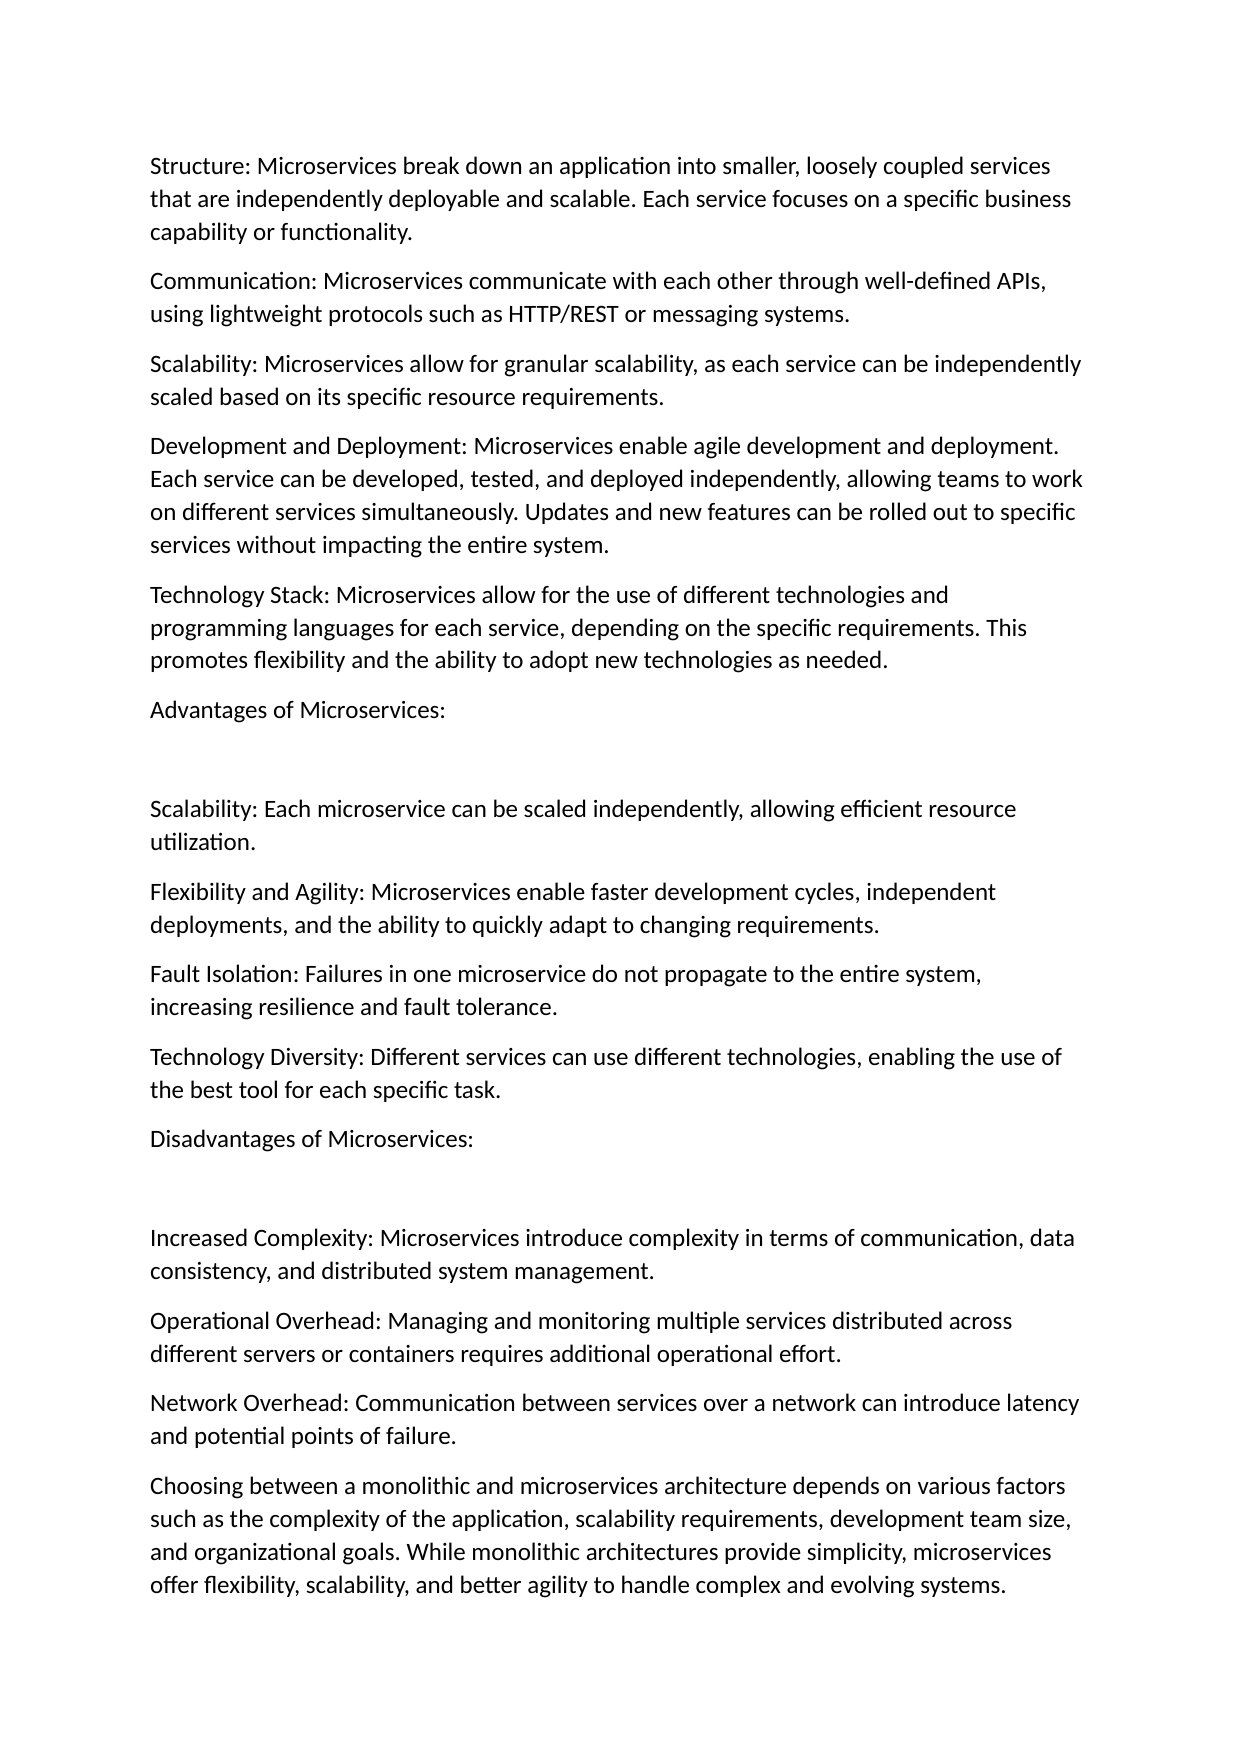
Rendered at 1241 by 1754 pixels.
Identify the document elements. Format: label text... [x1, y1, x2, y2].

text Scalability: Microservices allow for granular scalability, as each service can be independently scaled based on its specific resource requirements. [150, 348, 1090, 411]
text Increased Complexity: Microservices introduce complexity in terms of communication, data consistency, and distributed system management. [150, 1222, 1090, 1286]
text Communication: Microservices communicate with each other through well-defined APIs, using lightweight protocols such as HTTP/REST or messaging systems. [150, 265, 1090, 329]
text Structure: Microservices break down an application into smaller, loosely coupled services that are independently deployable and scalable. Each service focuses on a specific business capability or functionality. [150, 150, 1090, 246]
text Choosing between a monolithic and microservices architecture depends on various factors such as the complexity of the application, scalability requirements, development team size, and organizational goals. While monolithic architectures provide simplicity, microservices offer flexibility, scalability, and better agility to handle complex and evolving systems. [150, 1470, 1090, 1599]
text Technology Stack: Microservices allow for the use of different technologies and programming languages for each service, depending on the specific requirements. This promotes flexibility and the ability to adopt new technologies as needed. [150, 579, 1090, 675]
text Disadvantages of Microservices: [150, 1123, 1090, 1154]
text Technology Diversity: Different services can use different technologies, enabling the use of the best tool for each specific task. [150, 1041, 1090, 1104]
text Development and Deployment: Microservices enable agile development and deployment. Each service can be developed, tested, and deployed independently, allowing teams to work on different services simultaneously. Updates and new features can be rolled out to specific services without impacting the entire system. [150, 430, 1090, 560]
text Flexibility and Agility: Microservices enable faster development cycles, independent deployments, and the ability to quickly adapt to changing requirements. [150, 876, 1090, 939]
text Advantages of Microservices: [150, 694, 1090, 725]
text Operational Overhead: Managing and monitoring multiple services distributed across different servers or containers requires additional operational effort. [150, 1305, 1090, 1368]
text Network Overhead: Communication between services over a network can introduce latency and potential points of failure. [150, 1387, 1090, 1451]
text Fault Isolation: Failures in one microservice do not propagate to the entire system, increasing resilience and fault tolerance. [150, 958, 1090, 1022]
text Scalability: Each microservice can be scaled independently, allowing efficient resource utilization. [150, 793, 1090, 857]
